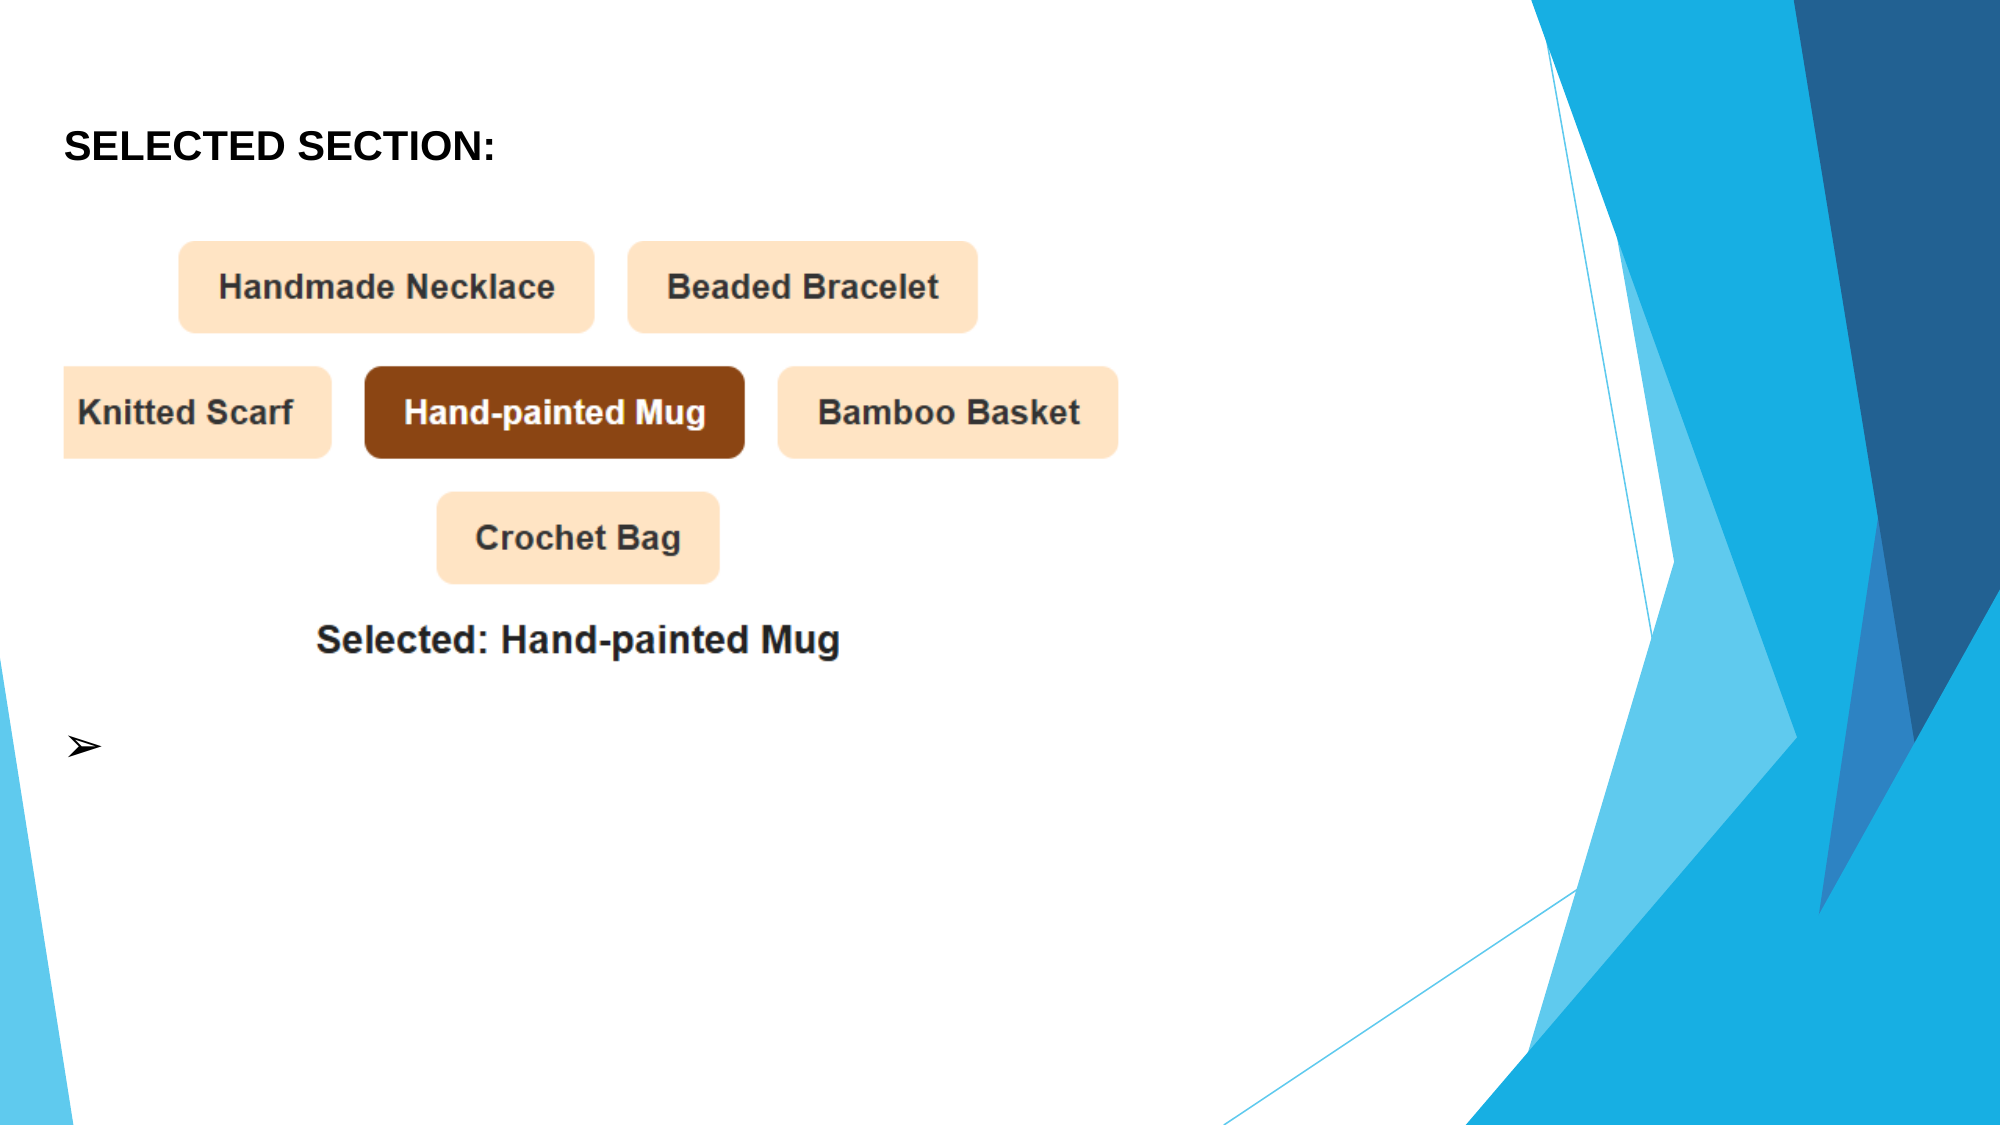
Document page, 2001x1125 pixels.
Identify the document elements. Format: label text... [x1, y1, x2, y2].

subtitle ➢ [62, 709, 1367, 777]
picture [63, 241, 1119, 699]
text SELECTED SECTION: [63, 122, 1368, 170]
